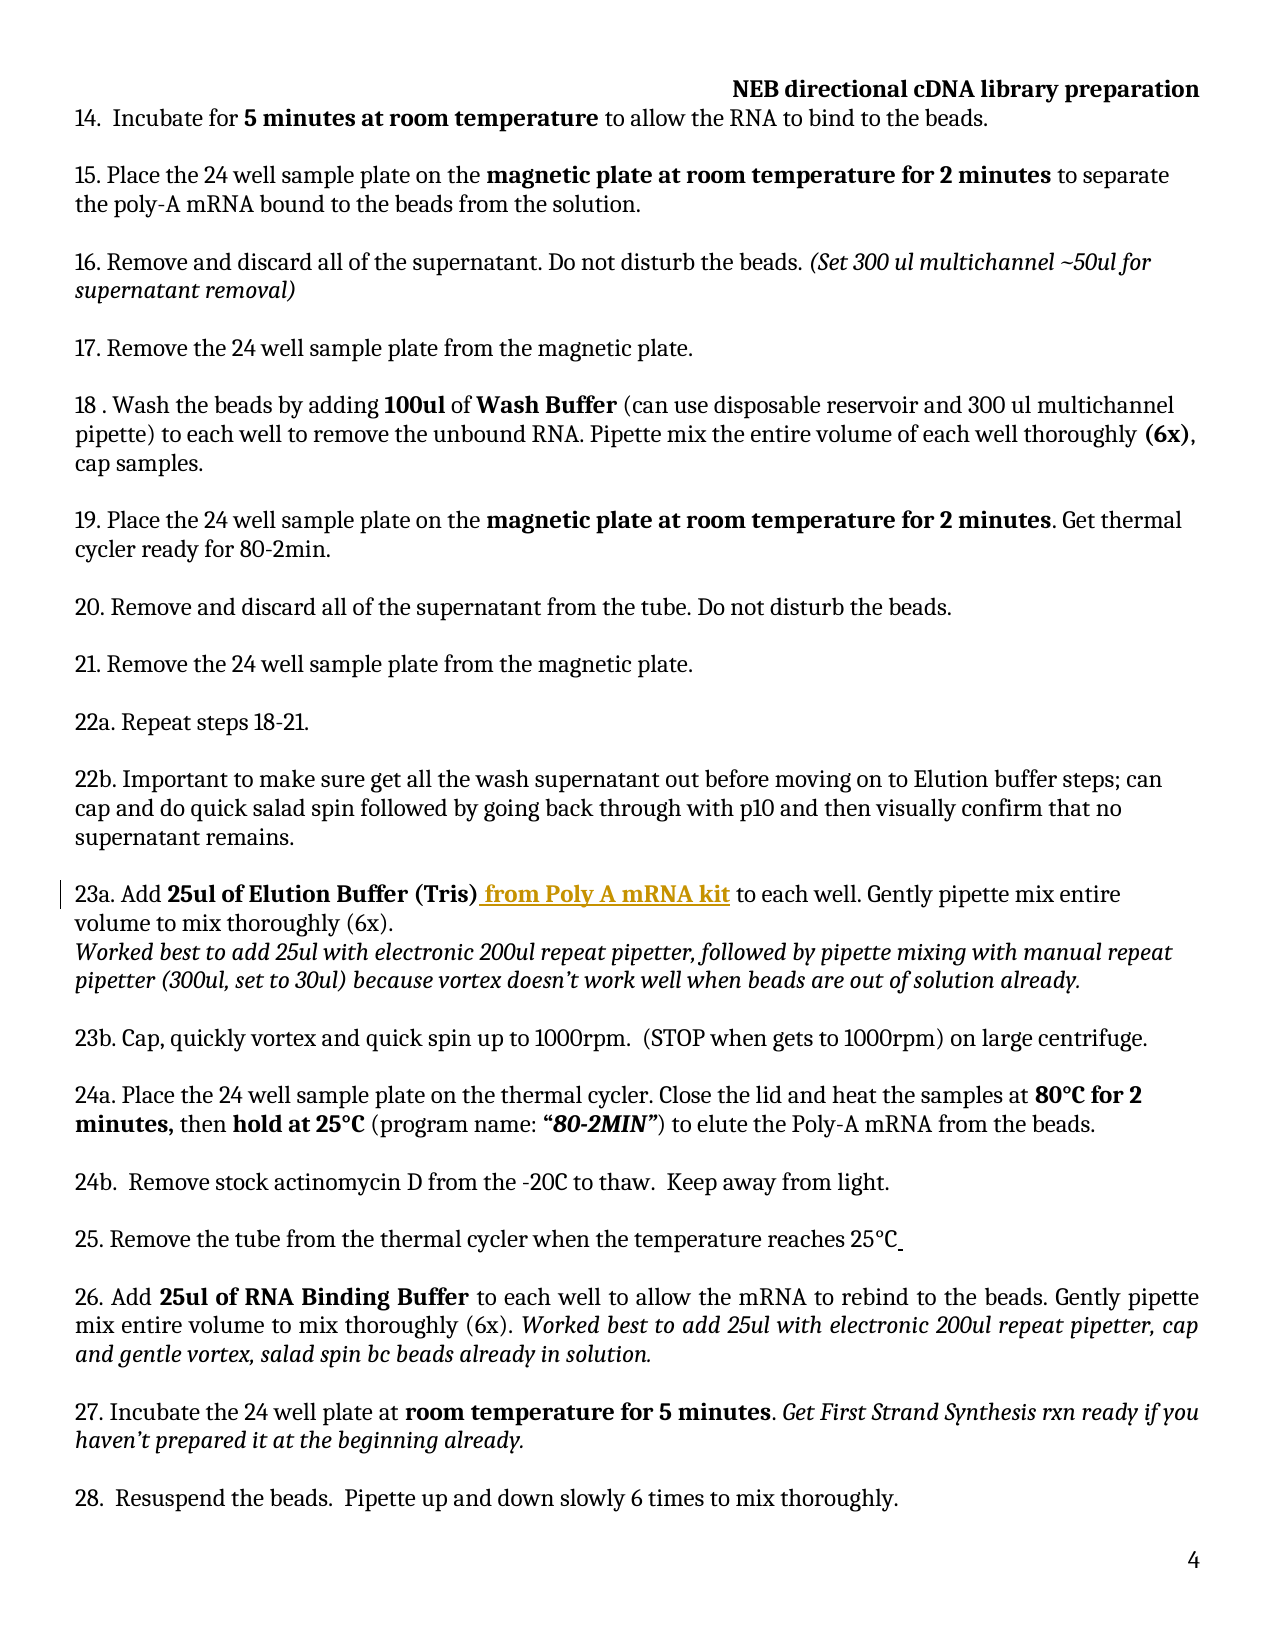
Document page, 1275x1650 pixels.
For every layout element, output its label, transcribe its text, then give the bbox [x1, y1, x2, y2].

text 14. Incubate for 5 minutes at room temperature to allow the RNA to bind to the beads. [75, 104, 1200, 132]
text 25. Remove the tube from the thermal cycler when the temperature reaches 25°C [75, 1225, 1200, 1254]
text 20. Remove and discard all of the supernatant from the tube. Do not disturb the beads. [75, 592, 1200, 621]
text 17. Remove the 24 well sample plate from the magnetic plate. [75, 334, 1200, 362]
text 22b. Important to make sure get all the wash supernatant out before moving on to Elution buffer steps; can cap and do quick salad spin followed by going back through with p10 and then visually confirm that no supernatant remains. [75, 765, 1200, 851]
text 15. Place the 24 well sample plate on the magnetic plate at room temperature for 2 minutes to separate the poly-A mRNA bound to the beads from the solution. [75, 161, 1200, 219]
text 24a. Place the 24 well sample plate on the thermal cycler. Close the lid and heat the samples at 80°C for 2 minutes, then hold at 25°C (program name: “80-2MIN”) to elute the Poly-A mRNA from the beads. [75, 1081, 1200, 1139]
text 26. Add 25ul of RNA Binding Buffer to each well to allow the mRNA to rebind to the beads. Gently pipette mix entire volume to mix thoroughly (6x). Worked best to add 25ul with electronic 200ul repeat pipetter, cap and gentle vortex, salad spin bc beads already in solution. [75, 1282, 1200, 1369]
text 21. Remove the 24 well sample plate from the magnetic plate. [75, 650, 1200, 679]
text 27. Incubate the 24 well plate at room temperature for 5 minutes. Get First Strand Synthesis rxn ready if you haven’t prepared it at the beginning already. [75, 1397, 1200, 1455]
text 18 . Wash the beads by adding 100ul of Wash Buffer (can use disposable reservoir and 300 ul multichannel pipette) to each well to remove the unbound RNA. Pipette mix the entire volume of each well thoroughly (6x), cap samples. [75, 391, 1200, 477]
text 28. Resuspend the beads. Pipette up and down slowly 6 times to mix thoroughly. [75, 1484, 1200, 1512]
text 23a. Add 25ul of Elution Buffer (Tris) to each well. Gently pipette mix entire volume to mix thoroughly (6x). [75, 880, 1200, 937]
text 24b. Remove stock actinomycin D from the -20C to thaw. Keep away from light. [75, 1167, 1200, 1196]
text 23b. Cap, quickly vortex and quick spin up to 1000rpm. (STOP when gets to 1000rpm) on large centrifuge. [75, 1024, 1200, 1052]
text Worked best to add 25ul with electronic 200ul repeat pipetter, followed by pipette mixing with manual repeat pipetter (300ul, set to 30ul) because vortex doesn’t work well when beads are out of solution already. [75, 937, 1200, 995]
text 16. Remove and discard all of the supernatant. Do not disturb the beads. (Set 300 ul multichannel ~50ul for supernatant removal) [75, 247, 1200, 305]
text 22a. Repeat steps 18-21. [75, 707, 1200, 736]
text 19. Place the 24 well sample plate on the magnetic plate at room temperature for 2 minutes. Get thermal cycler ready for 80-2min. [75, 506, 1200, 564]
